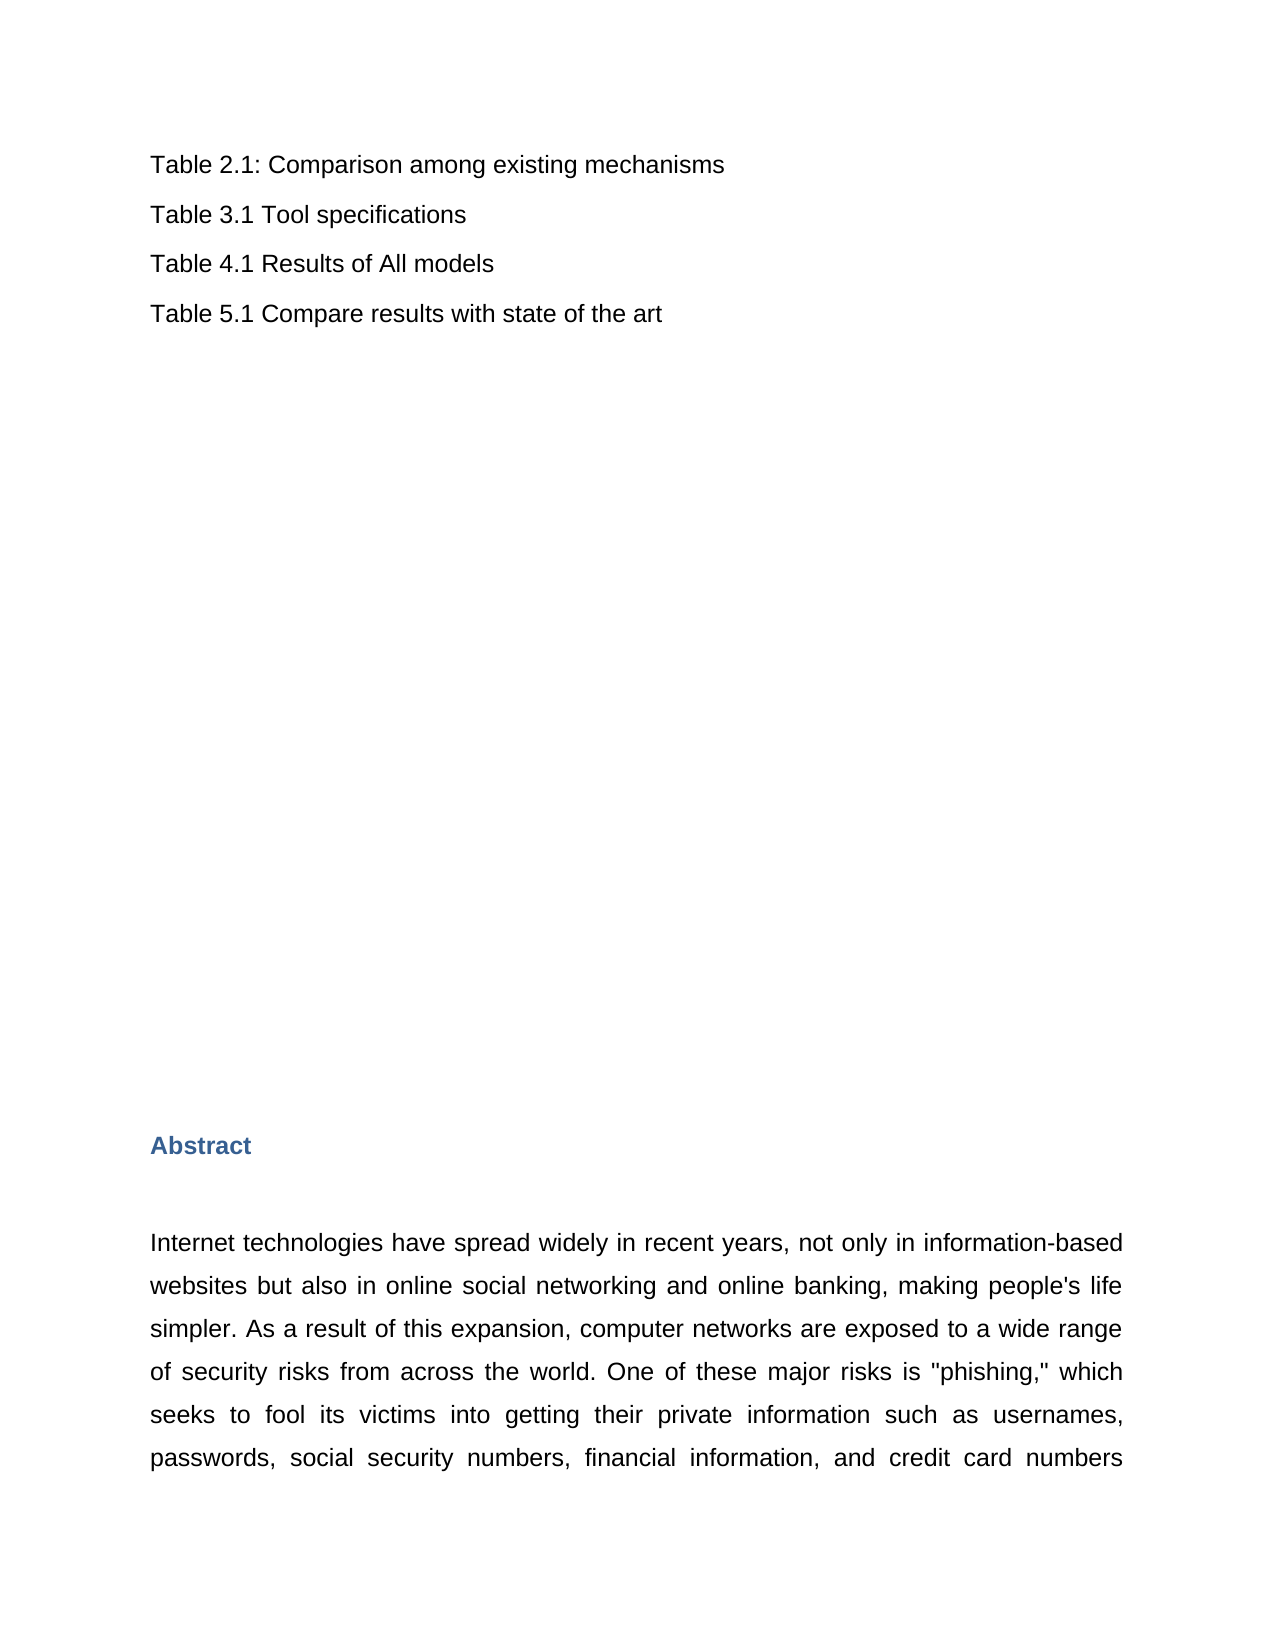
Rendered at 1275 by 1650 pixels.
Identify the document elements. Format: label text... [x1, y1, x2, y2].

text Table 4.1 Results of All models [150, 249, 1125, 278]
text Table 5.1 Compare results with state of the art [150, 299, 1125, 327]
text Table 2.1: Comparison among existing mechanisms [150, 150, 1125, 179]
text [150, 1228, 1125, 1472]
text Table 3.1 Tool specifications [150, 199, 1125, 228]
subtitle Abstract [150, 1131, 1125, 1159]
